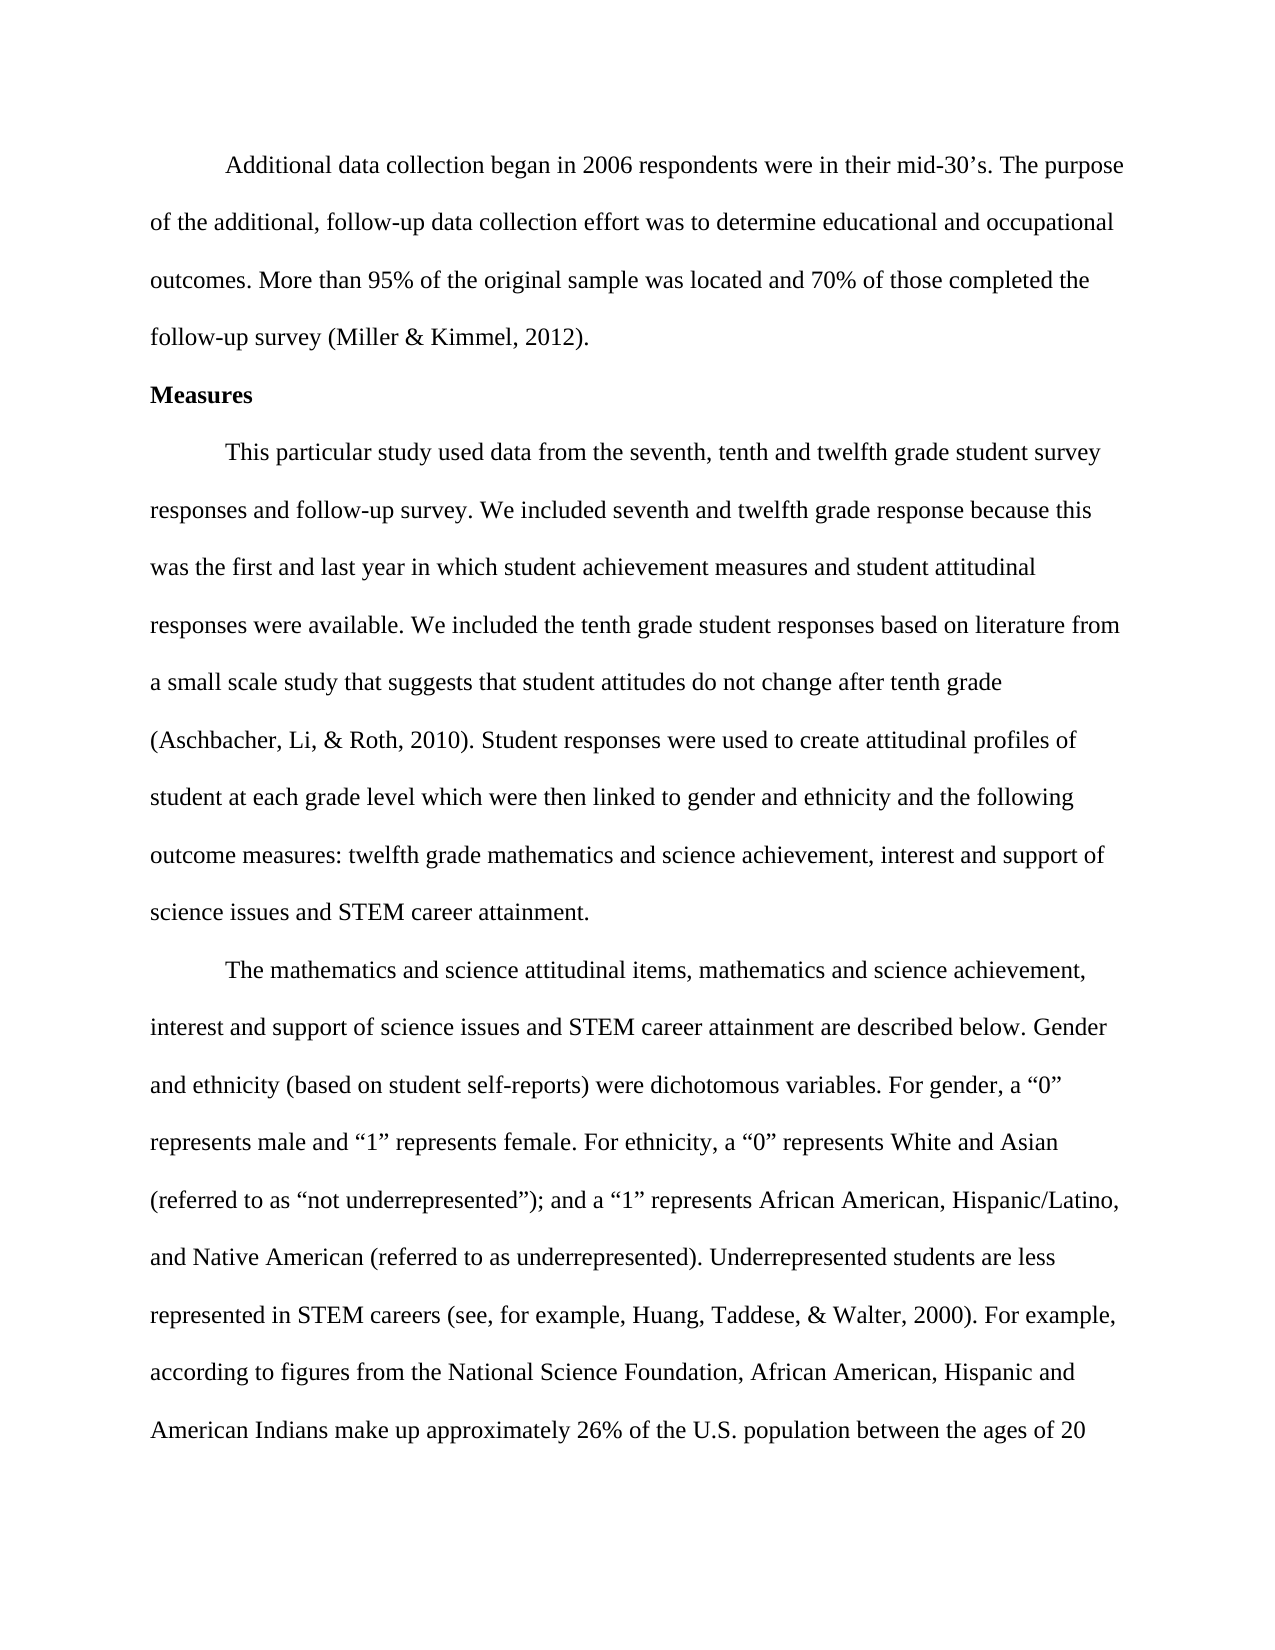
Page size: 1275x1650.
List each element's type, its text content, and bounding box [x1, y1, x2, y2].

text Additional data collection began in 2006 respondents were in their mid-30’s. The purpose of the additional, follow-up data collection effort was to determine educational and occupational outcomes. More than 95% of the original sample was located and 70% of those completed the follow-up survey (Miller & Kimmel, 2012). [150, 150, 1125, 351]
text Measures [150, 380, 1125, 409]
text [150, 955, 1125, 1444]
text This particular study used data from the seventh, tenth and twelfth grade student survey responses and follow-up survey. We included seventh and twelfth grade response because this was the first and last year in which student achievement measures and student attitudinal responses were available. We included the tenth grade student responses based on literature from a small scale study that suggests that student attitudes do not change after tenth grade (Aschbacher, Li, & Roth, 2010). Student responses were used to create attitudinal profiles of student at each grade level which were then linked to gender and ethnicity and the following outcome measures: twelfth grade mathematics and science achievement, interest and support of science issues and STEM career attainment. [150, 437, 1125, 926]
